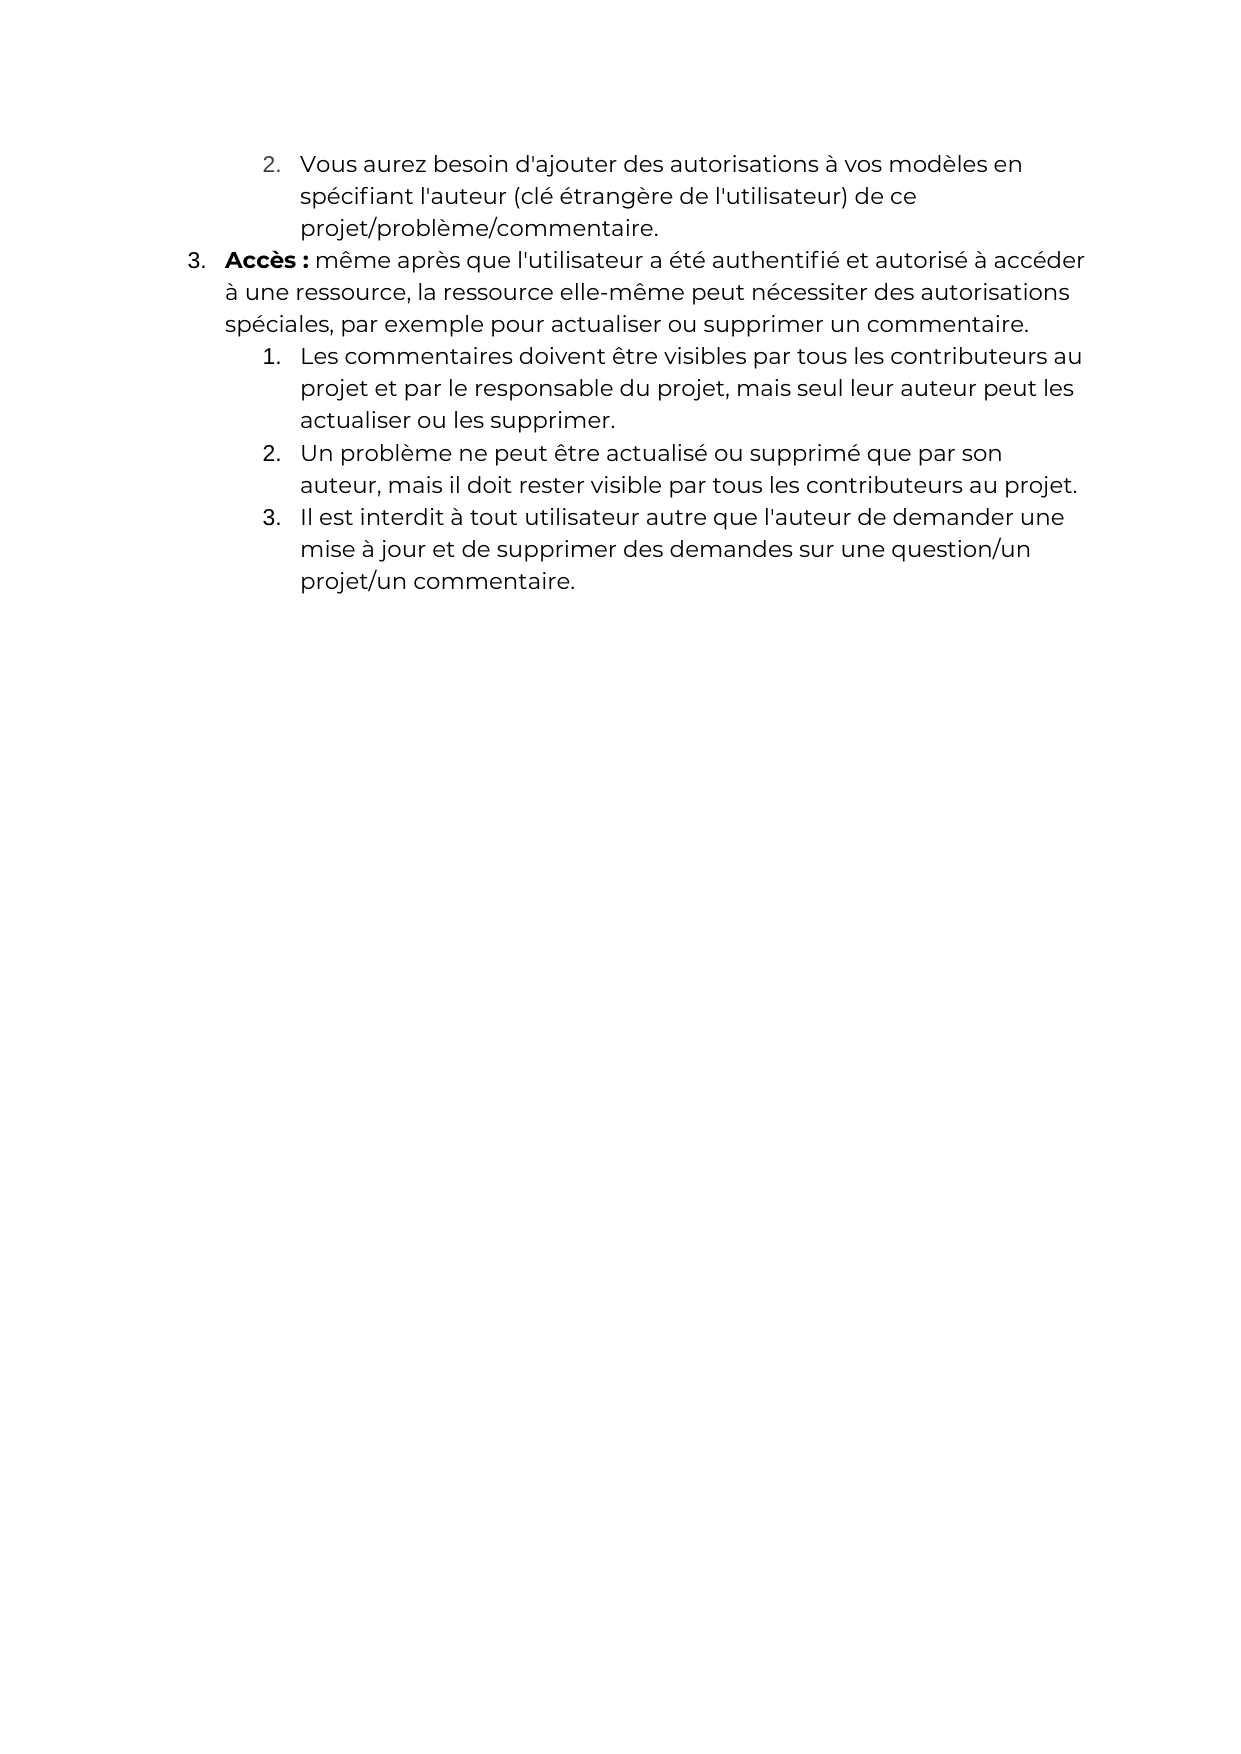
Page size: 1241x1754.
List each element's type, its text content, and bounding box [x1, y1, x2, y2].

list Accès : même après que l'utilisateur a été authentifié et autorisé à accéder à une ressource, la ressource elle-même peut nécessiter des autorisations spéciales, par exemple pour actualiser ou supprimer un commentaire. [187, 246, 1090, 338]
list Un problème ne peut être actualisé ou supprimé que par son auteur, mais il doit rester visible par tous les contributeurs au projet. [262, 439, 1090, 499]
list Les commentaires doivent être visibles par tous les contributeurs au projet et par le responsable du projet, mais seul leur auteur peut les actualiser ou les supprimer. [262, 342, 1090, 434]
list Vous aurez besoin d'ajouter des autorisations à vos modèles en spécifiant l'auteur (clé étrangère de l'utilisateur) de ce projet/problème/commentaire. [262, 150, 1090, 242]
list Il est interdit à tout utilisateur autre que l'auteur de demander une mise à jour et de supprimer des demandes sur une question/un projet/un commentaire. [262, 503, 1090, 595]
